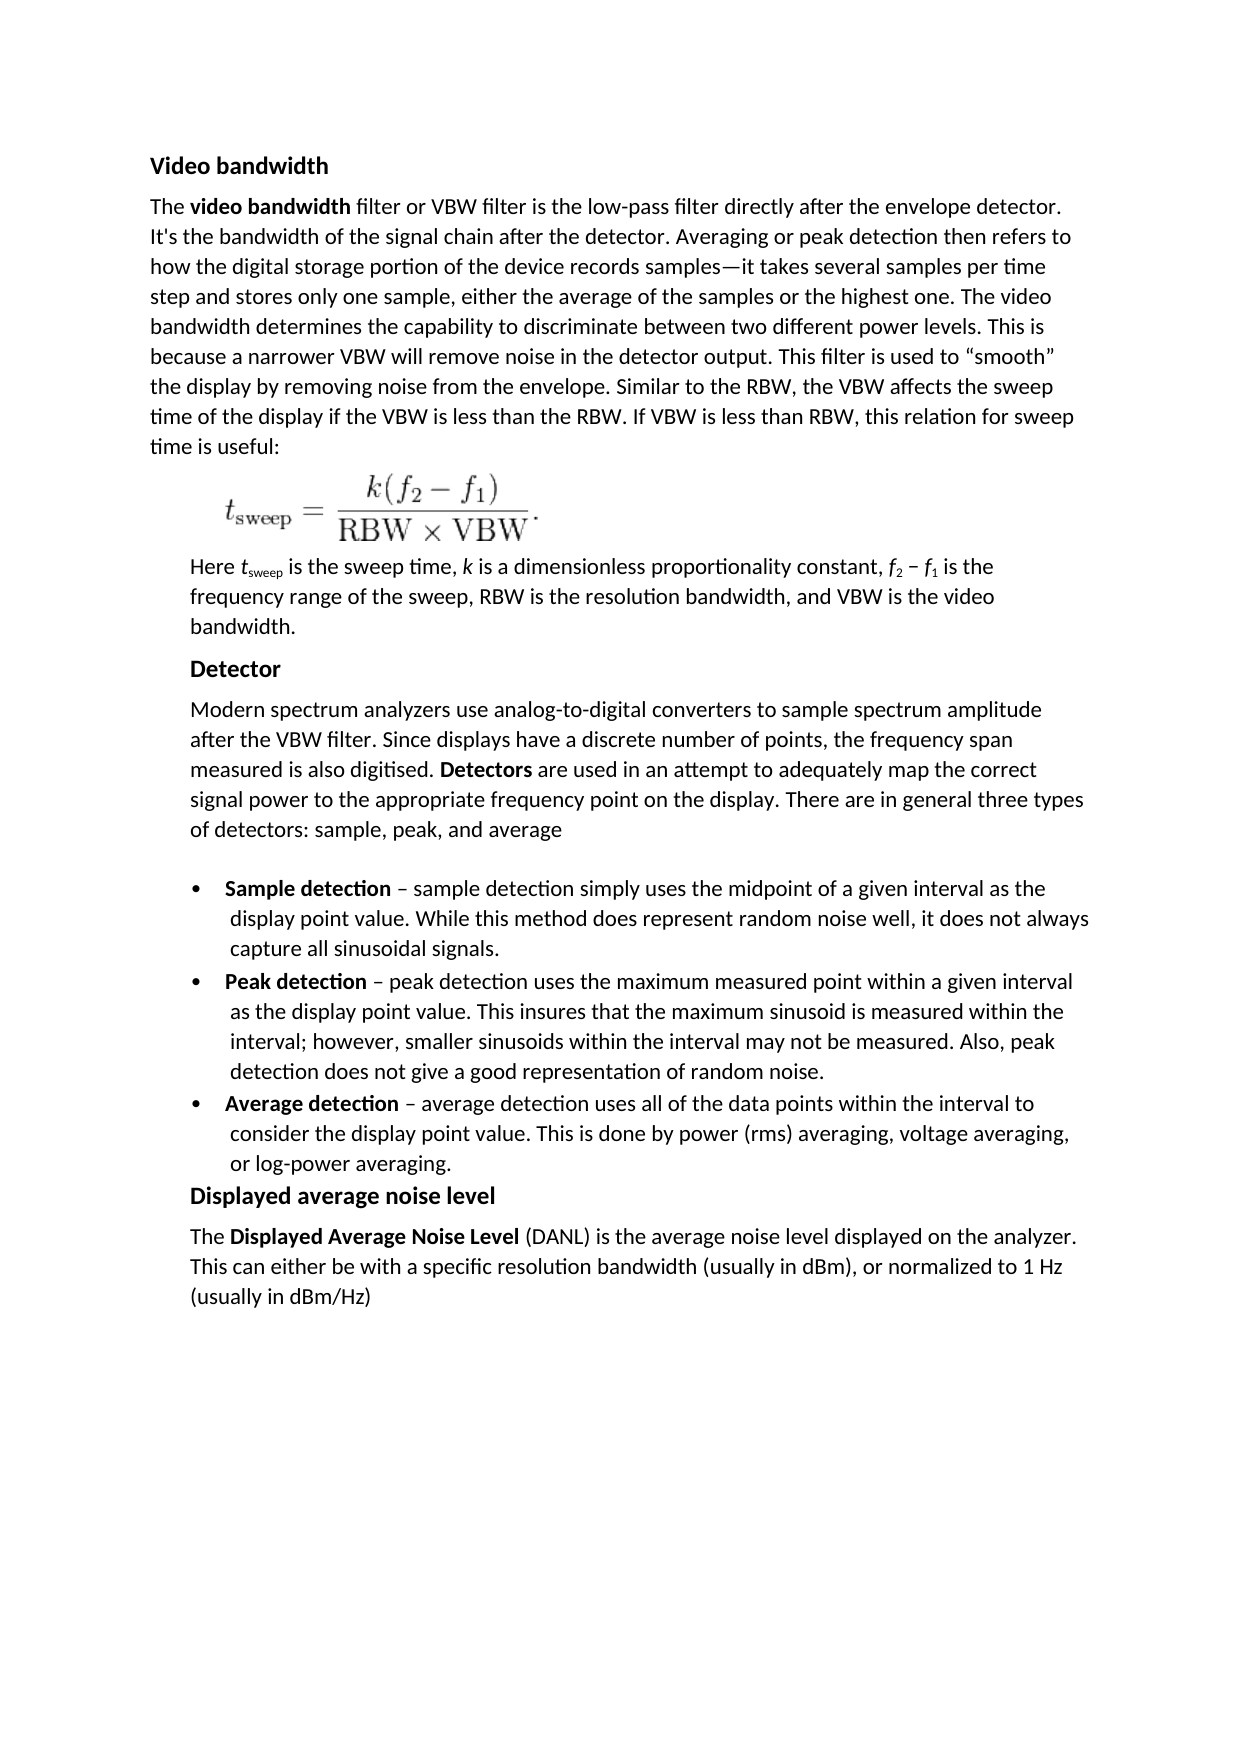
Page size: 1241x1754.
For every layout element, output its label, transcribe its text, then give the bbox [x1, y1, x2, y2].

subtitle Detector [190, 653, 1090, 683]
list Peak detection – peak detection uses the maximum measured point within a given interval as the display point value. This insures that the maximum sinusoid is measured within the interval; however, smaller sinusoids within the interval may not be measured. Also, peak detection does not give a good representation of random noise. [192, 965, 1090, 1085]
subtitle Video bandwidth [150, 150, 1090, 181]
text The Displayed Average Noise Level (DANL) is the average noise level displayed on the analyzer. This can either be with a specific resolution bandwidth (usually in dBm), or normalized to 1 Hz (usually in dBm/Hz) [190, 1220, 1090, 1310]
text The video bandwidth filter or VBW filter is the low-pass filter directly after the envelope detector. It's the bandwidth of the signal chain after the detector. Averaging or peak detection then refers to how the digital storage portion of the device records samples—it takes several samples per time step and stores only one sample, either the average of the samples or the highest one. The video bandwidth determines the capability to discriminate between two different power levels. This is because a narrower VBW will remove noise in the detector output. This filter is used to “smooth” the display by removing noise from the envelope. Similar to the RBW, the VBW affects the sweep time of the display if the VBW is less than the RBW. If VBW is less than RBW, this relation for sweep time is useful: [150, 191, 1090, 461]
text Modern spectrum analyzers use analog-to-digital converters to sample spectrum amplitude after the VBW filter. Since displays have a discrete number of points, the frequency span measured is also digitised. Detectors are used in an attempt to adequately map the correct signal power to the appropriate frequency point on the display. There are in general three types of detectors: sample, peak, and average [190, 693, 1090, 843]
list Average detection – average detection uses all of the data points within the interval to consider the display point value. This is done by power (rms) averaging, voltage averaging, or log-power averaging. [192, 1087, 1090, 1177]
subtitle Displayed average noise level [190, 1180, 1090, 1210]
text Here tsweep is the sweep time, k is a dimensionless proportionality constant, f2 − f1 is the frequency range of the sweep, RBW is the resolution bandwidth, and VBW is the video bandwidth. [190, 550, 1090, 640]
list Sample detection – sample detection simply uses the midpoint of a given interval as the display point value. While this method does represent random noise well, it does not always capture all sinusoidal signals. [192, 872, 1090, 962]
picture [225, 473, 538, 541]
